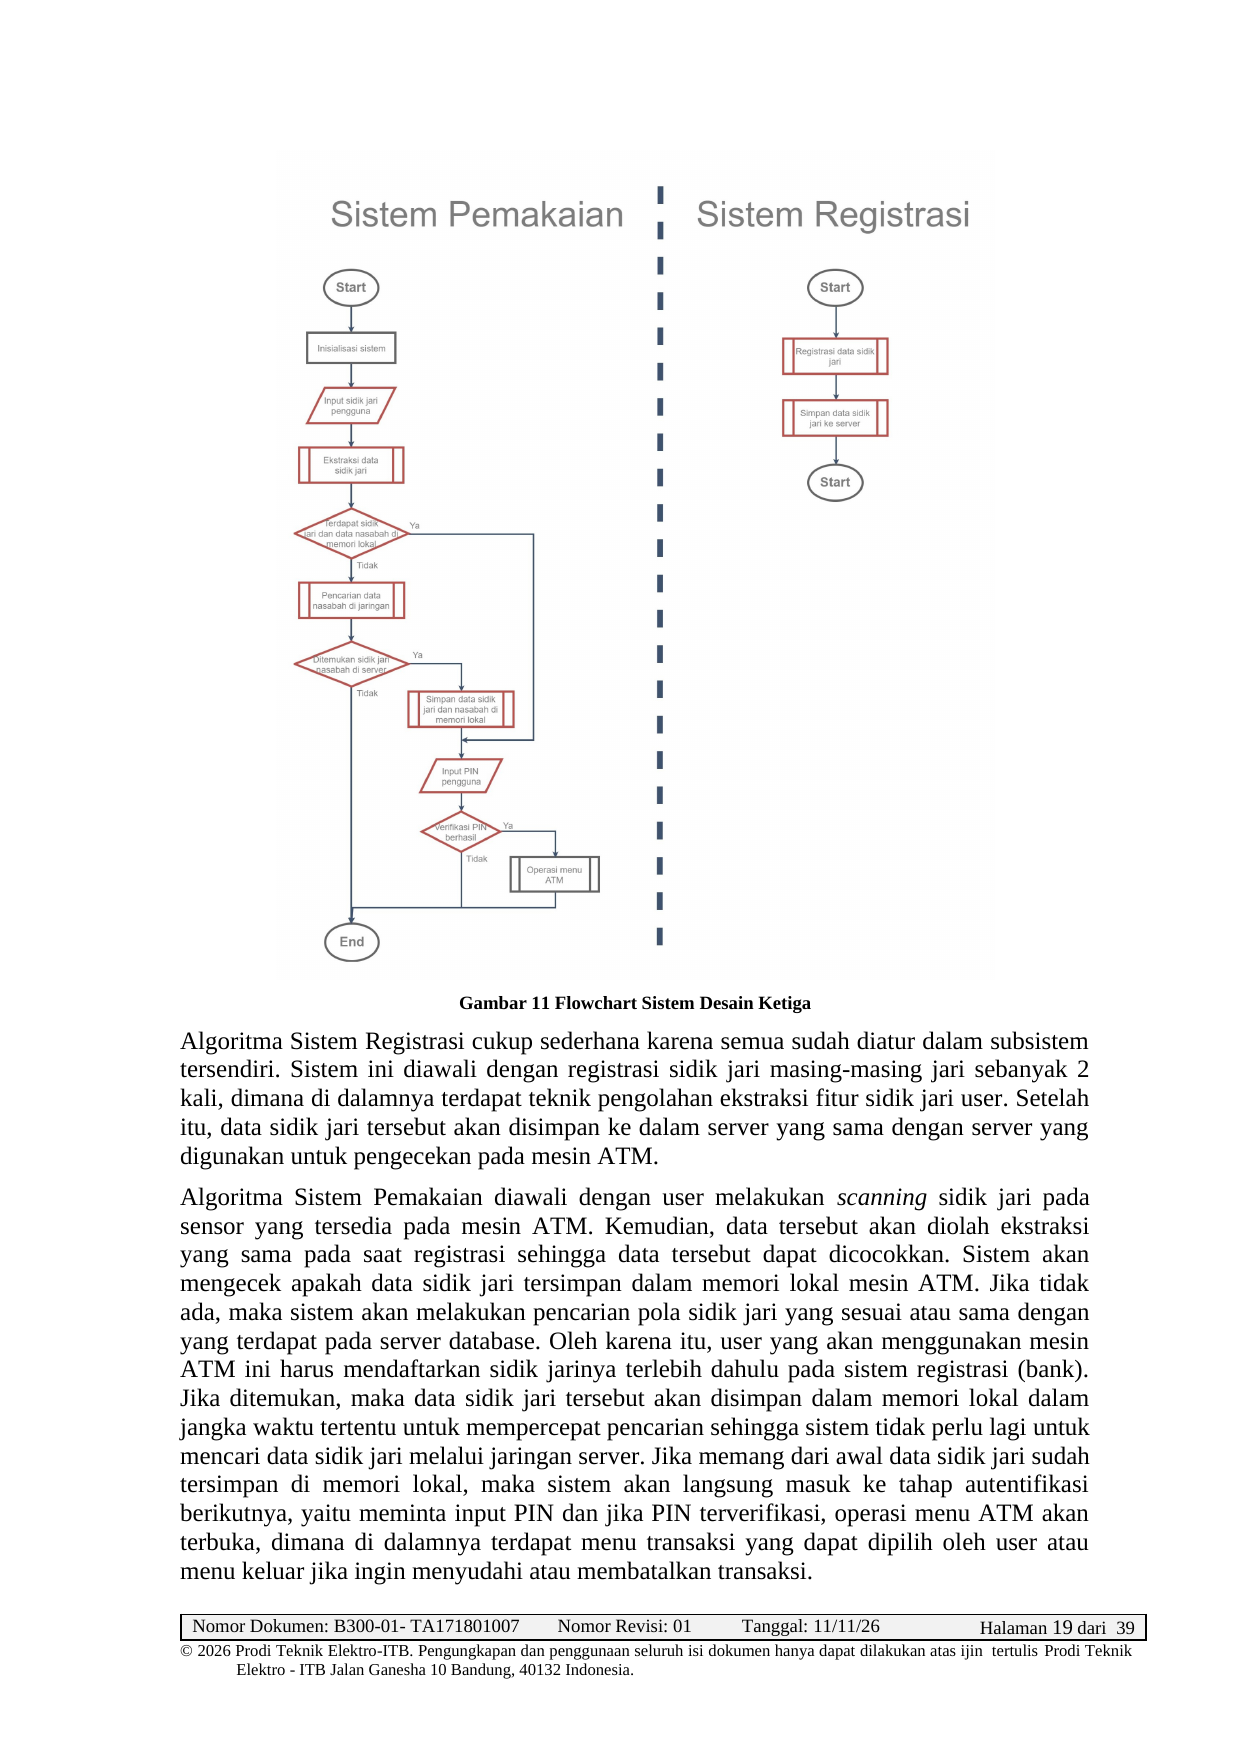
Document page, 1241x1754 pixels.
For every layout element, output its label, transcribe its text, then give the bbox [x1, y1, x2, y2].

text Gambar 11 Flowchart Sistem Desain Ketiga [180, 992, 1090, 1013]
picture [275, 150, 995, 980]
text Algoritma Sistem Pemakaian diawali dengan user melakukan scanning sidik jari pada sensor yang tersedia pada mesin ATM. Kemudian, data tersebut akan diolah ekstraksi yang sama pada saat registrasi sehingga data tersebut dapat dicocokkan. Sistem akan mengecek apakah data sidik jari tersimpan dalam memori lokal mesin ATM. Jika tidak ada, maka sistem akan melakukan pencarian pola sidik jari yang sesuai atau sama dengan yang terdapat pada server database. Oleh karena itu, user yang akan menggunakan mesin ATM ini harus mendaftarkan sidik jarinya terlebih dahulu pada sistem registrasi (bank). Jika ditemukan, maka data sidik jari tersebut akan disimpan dalam memori lokal dalam jangka waktu tertentu untuk mempercepat pencarian sehingga sistem tidak perlu lagi untuk mencari data sidik jari melalui jaringan server. Jika memang dari awal data sidik jari sudah tersimpan di memori lokal, maka sistem akan langsung masuk ke tahap autentifikasi berikutnya, yaitu meminta input PIN dan jika PIN terverifikasi, operasi menu ATM akan terbuka, dimana di dalamnya terdapat menu transaksi yang dapat dipilih oleh user atau menu keluar jika ingin menyudahi atau membatalkan transaksi. [180, 1182, 1090, 1584]
text Algoritma Sistem Registrasi cukup sederhana karena semua sudah diatur dalam subsistem tersendiri. Sistem ini diawali dengan registrasi sidik jari masing-masing jari sebanyak 2 kali, dimana di dalamnya terdapat teknik pengolahan ekstraksi fitur sidik jari user. Setelah itu, data sidik jari tersebut akan disimpan ke dalam server yang sama dengan server yang digunakan untuk pengecekan pada mesin ATM. [180, 1026, 1090, 1169]
